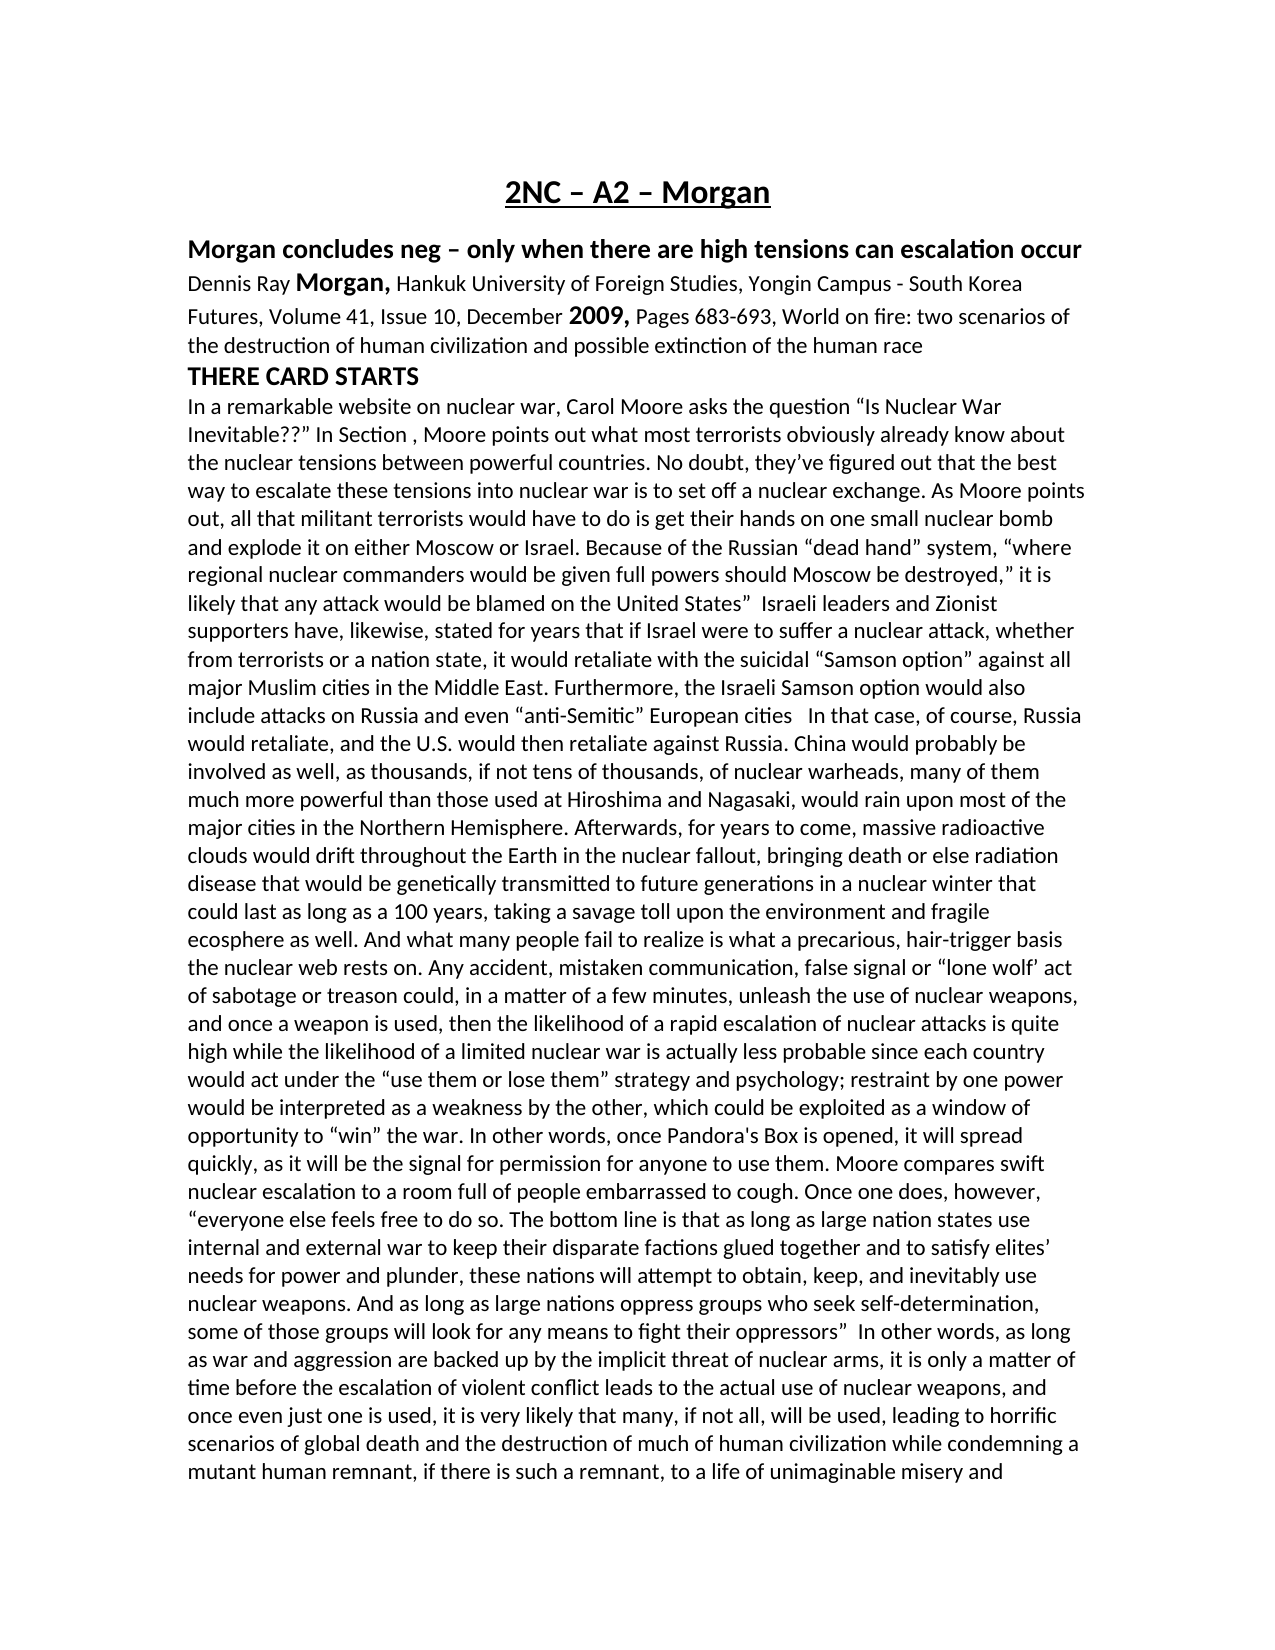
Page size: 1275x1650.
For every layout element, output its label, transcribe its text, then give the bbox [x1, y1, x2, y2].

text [187, 392, 1087, 1485]
text Dennis Ray Morgan, Hankuk University of Foreign Studies, Yongin Campus - South Korea Futures, Volume 41, Issue 10, December 2009, Pages 683-693, World on fire: two scenarios of the destruction of human civilization and possible extinction of the human race [187, 265, 1087, 359]
subtitle 2NC – A2 – Morgan [187, 171, 1087, 212]
subtitle Morgan concludes neg – only when there are high tensions can escalation occur [187, 232, 1087, 265]
text THERE CARD STARTS [187, 359, 1087, 392]
